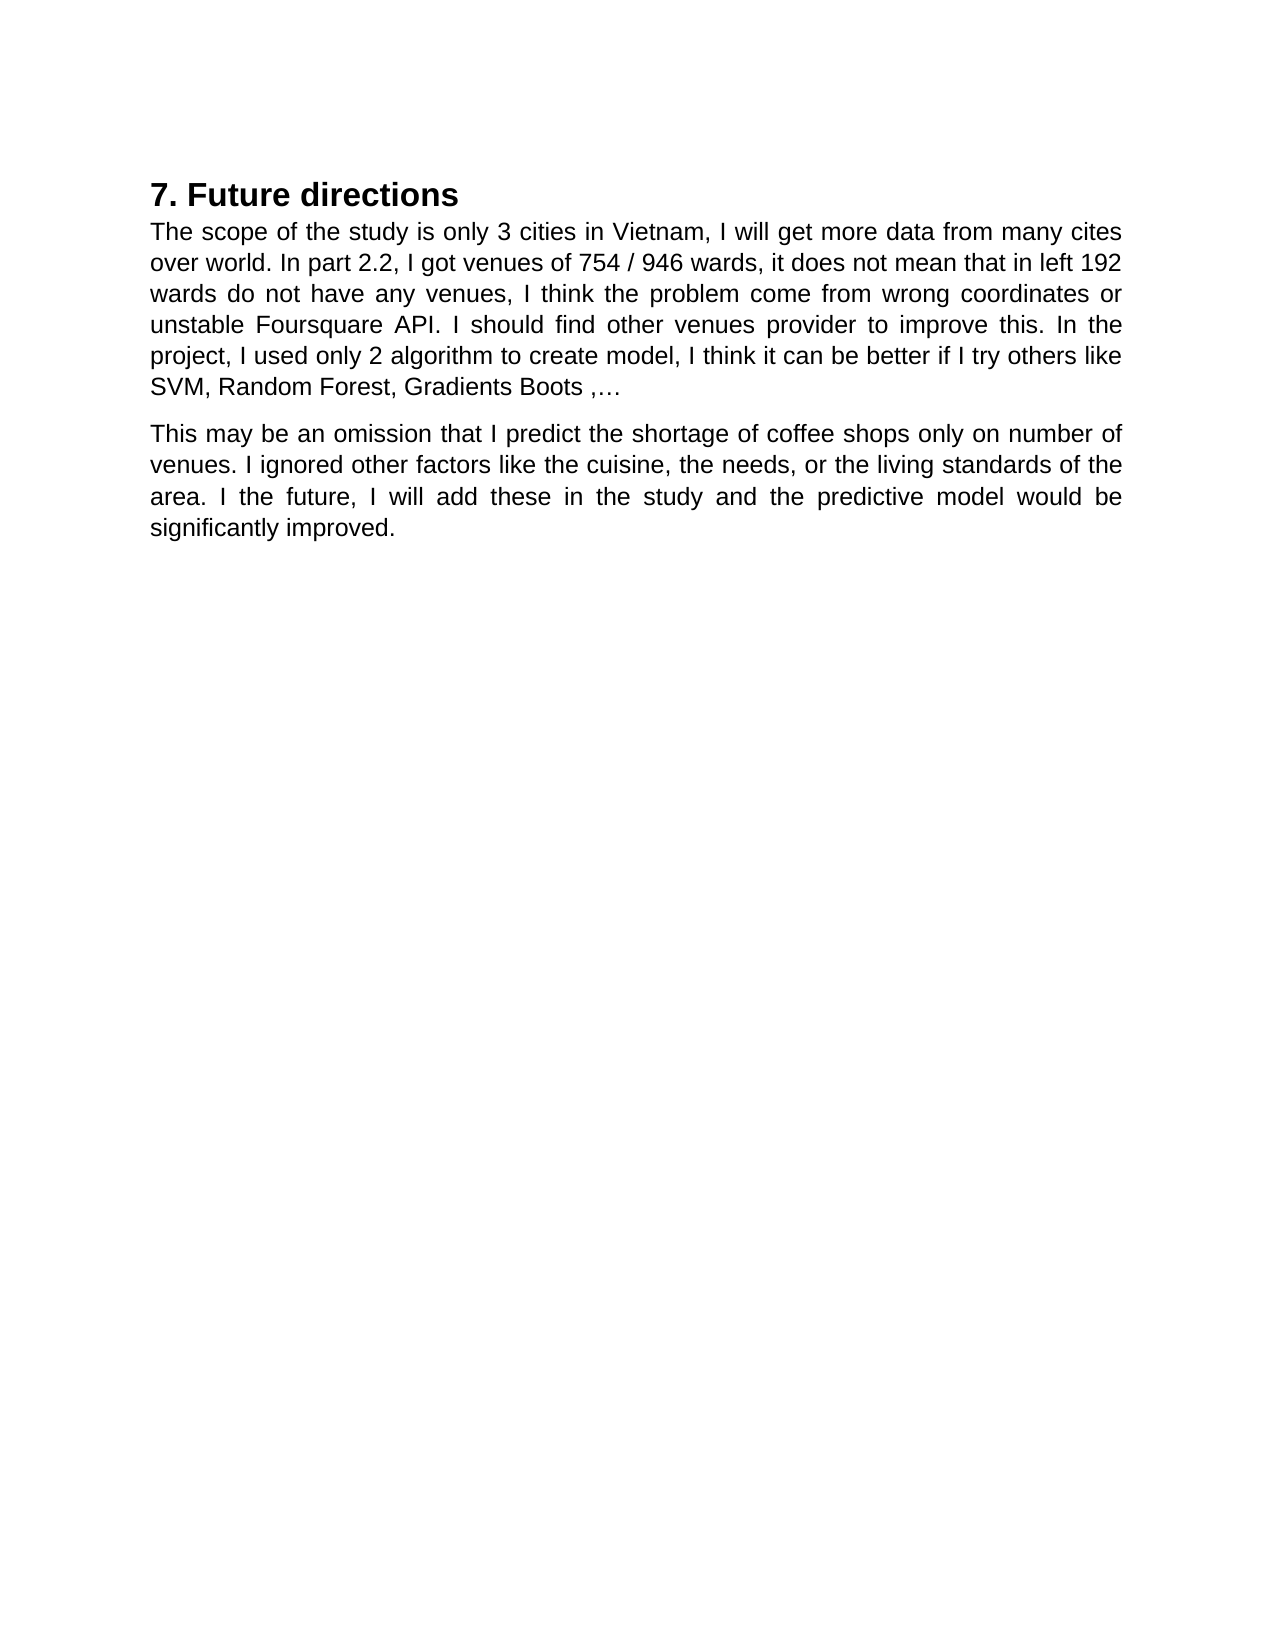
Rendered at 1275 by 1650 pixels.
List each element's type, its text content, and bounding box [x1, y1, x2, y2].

subtitle 7. Future directions [150, 175, 1125, 213]
text The scope of the study is only 3 cities in Vietnam, I will get more data from many cites over world. In part 2.2, I got venues of 754 / 946 wards, it does not mean that in left 192 wards do not have any venues, I think the problem come from wrong coordinates or unstable Foursquare API. I should find other venues provider to improve this. In the project, I used only 2 algorithm to create model, I think it can be better if I try others like SVM, Random Forest, Gradients Boots ,… [150, 216, 1125, 400]
text This may be an omission that I predict the shortage of coffee shops only on number of venues. I ignored other factors like the cuisine, the needs, or the living standards of the area. I the future, I will add these in the study and the predictive model would be significantly improved. [150, 419, 1125, 541]
